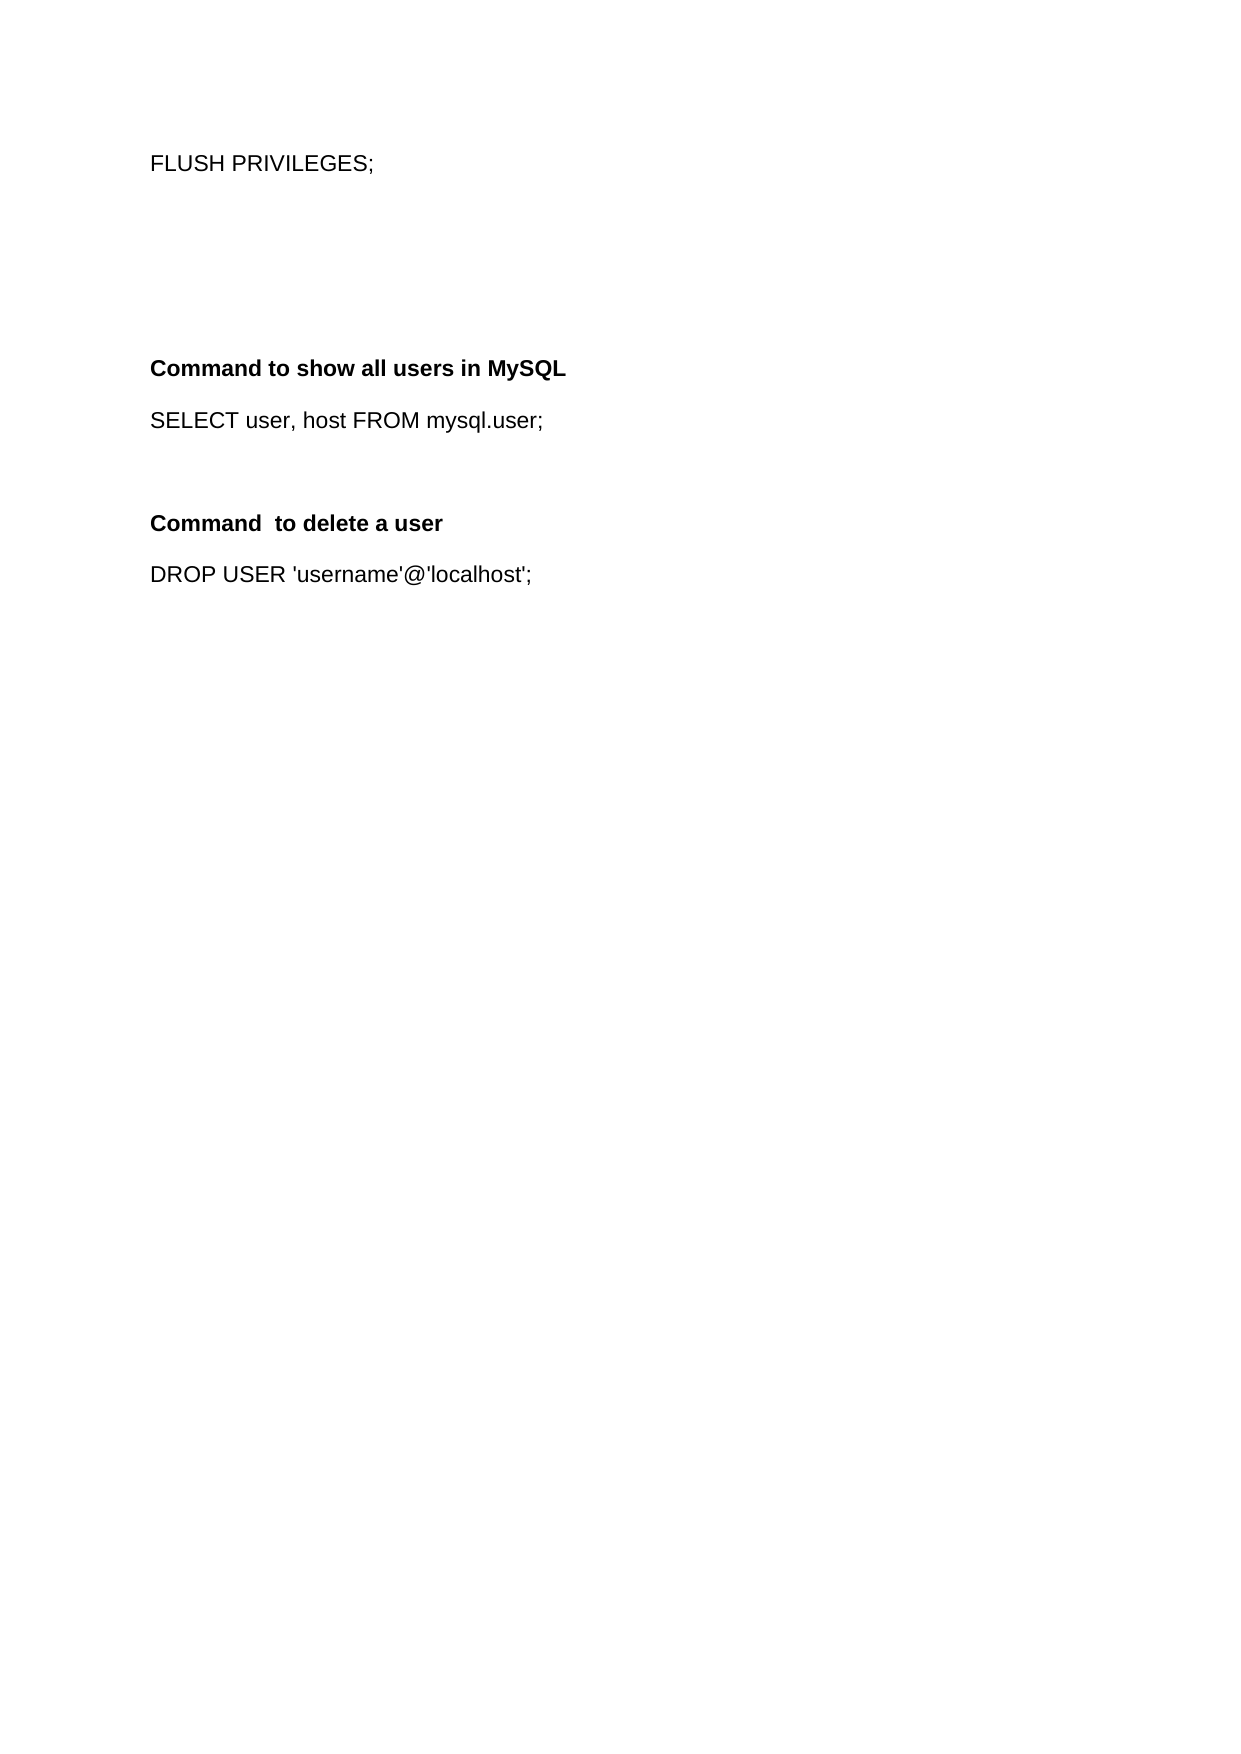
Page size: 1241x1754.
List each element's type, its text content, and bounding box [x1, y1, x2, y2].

text FLUSH PRIVILEGES; [150, 150, 1090, 176]
text DROP USER 'username'@'localhost'; [150, 561, 1090, 587]
text Command to delete a user [150, 509, 1090, 536]
text Command to show all users in MySQL [150, 355, 1090, 382]
text SELECT user, host FROM mysql.user; [150, 407, 1090, 433]
